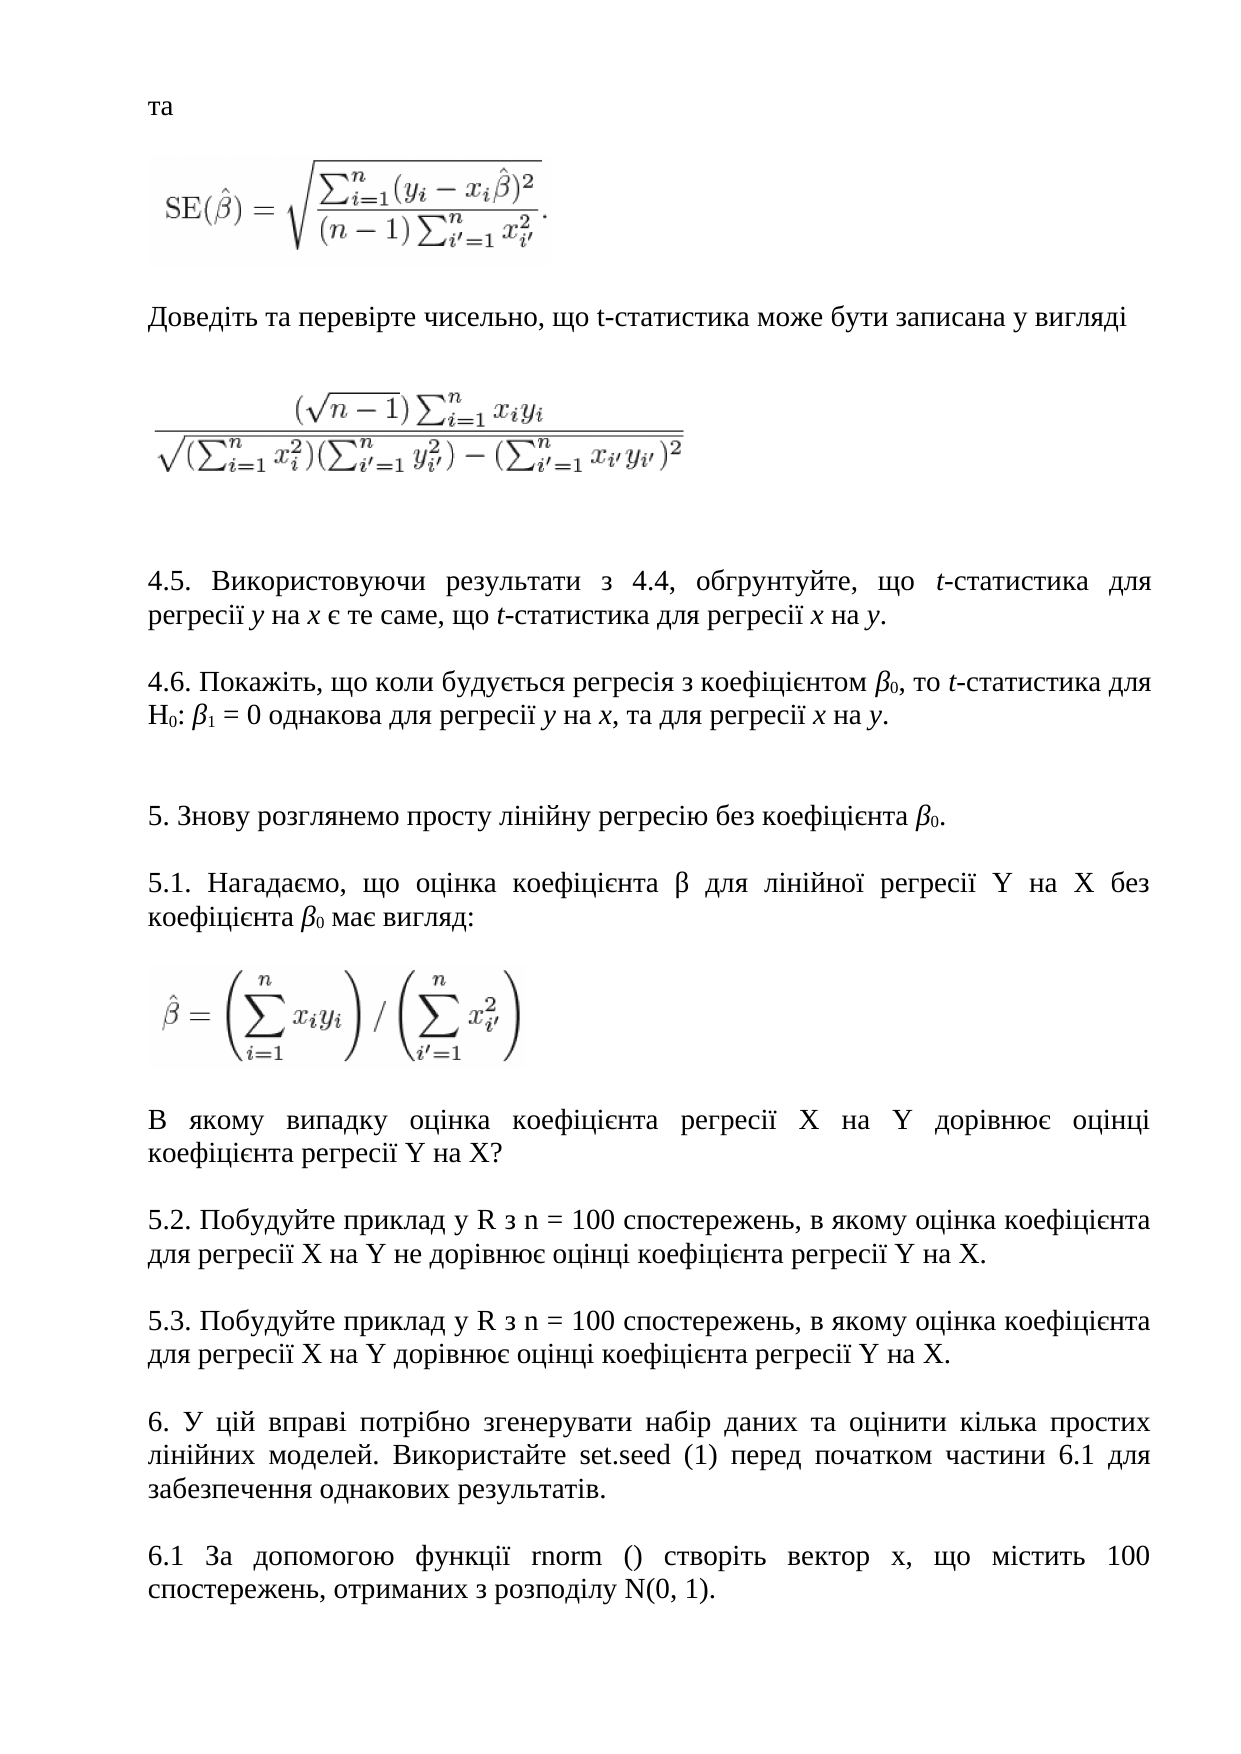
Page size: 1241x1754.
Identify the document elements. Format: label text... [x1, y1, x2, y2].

text В якому випадку оцінка коефіцієнта регресії X на Y дорівнює оцінці коефіцієнта регресії Y на X? [148, 1102, 1152, 1169]
text 5.2. Побудуйте приклад у R з n = 100 спостережень, в якому оцінка коефіцієнта для регресії X на Y не дорівнює оцінці коефіцієнта регресії Y на X. [148, 1202, 1152, 1269]
text 4.6. Покажіть, що коли будується регресія з коефіцієнтом β0, то t-статистика для H0: β1 = 0 однакова для регресії y на x, та для регресії x на y. [148, 664, 1152, 731]
text 5.3. Побудуйте приклад у R з n = 100 спостережень, в якому оцінка коефіцієнта для регресії X на Y дорівнює оцінці коефіцієнта регресії Y на X. [148, 1303, 1152, 1370]
picture [147, 965, 527, 1069]
text 4.5. Використовуючи результати з 4.4, обгрунтуйте, що t-статистика для регресії y на x є те саме, що t-статистика для регресії x на y. [148, 563, 1152, 630]
text 6.1 За допомогою функції rnorm () створіть вектор x, що містить 100 спостережень, отриманих з розподілу N(0, 1). [148, 1538, 1152, 1605]
text та [148, 88, 1152, 122]
text 5.1. Нагадаємо, що оцінка коефіцієнта β для лінійної регресії Y на X без коефіцієнта β0 має вигляд: [148, 865, 1152, 932]
text Доведіть та перевірте чисельно, що t-статистика може бути записана у вигляді [148, 299, 1152, 333]
text 6. У цій вправі потрібно згенерувати набір даних та оцінити кілька простих лінійних моделей. Використайте set.seed (1) перед початком частини 6.1 для забезпечення однакових результатів. [148, 1404, 1152, 1504]
text 5. Знову розглянемо просту лінійну регресію без коефіцієнта β0. [148, 798, 1152, 832]
picture [147, 155, 552, 266]
picture [147, 366, 687, 497]
